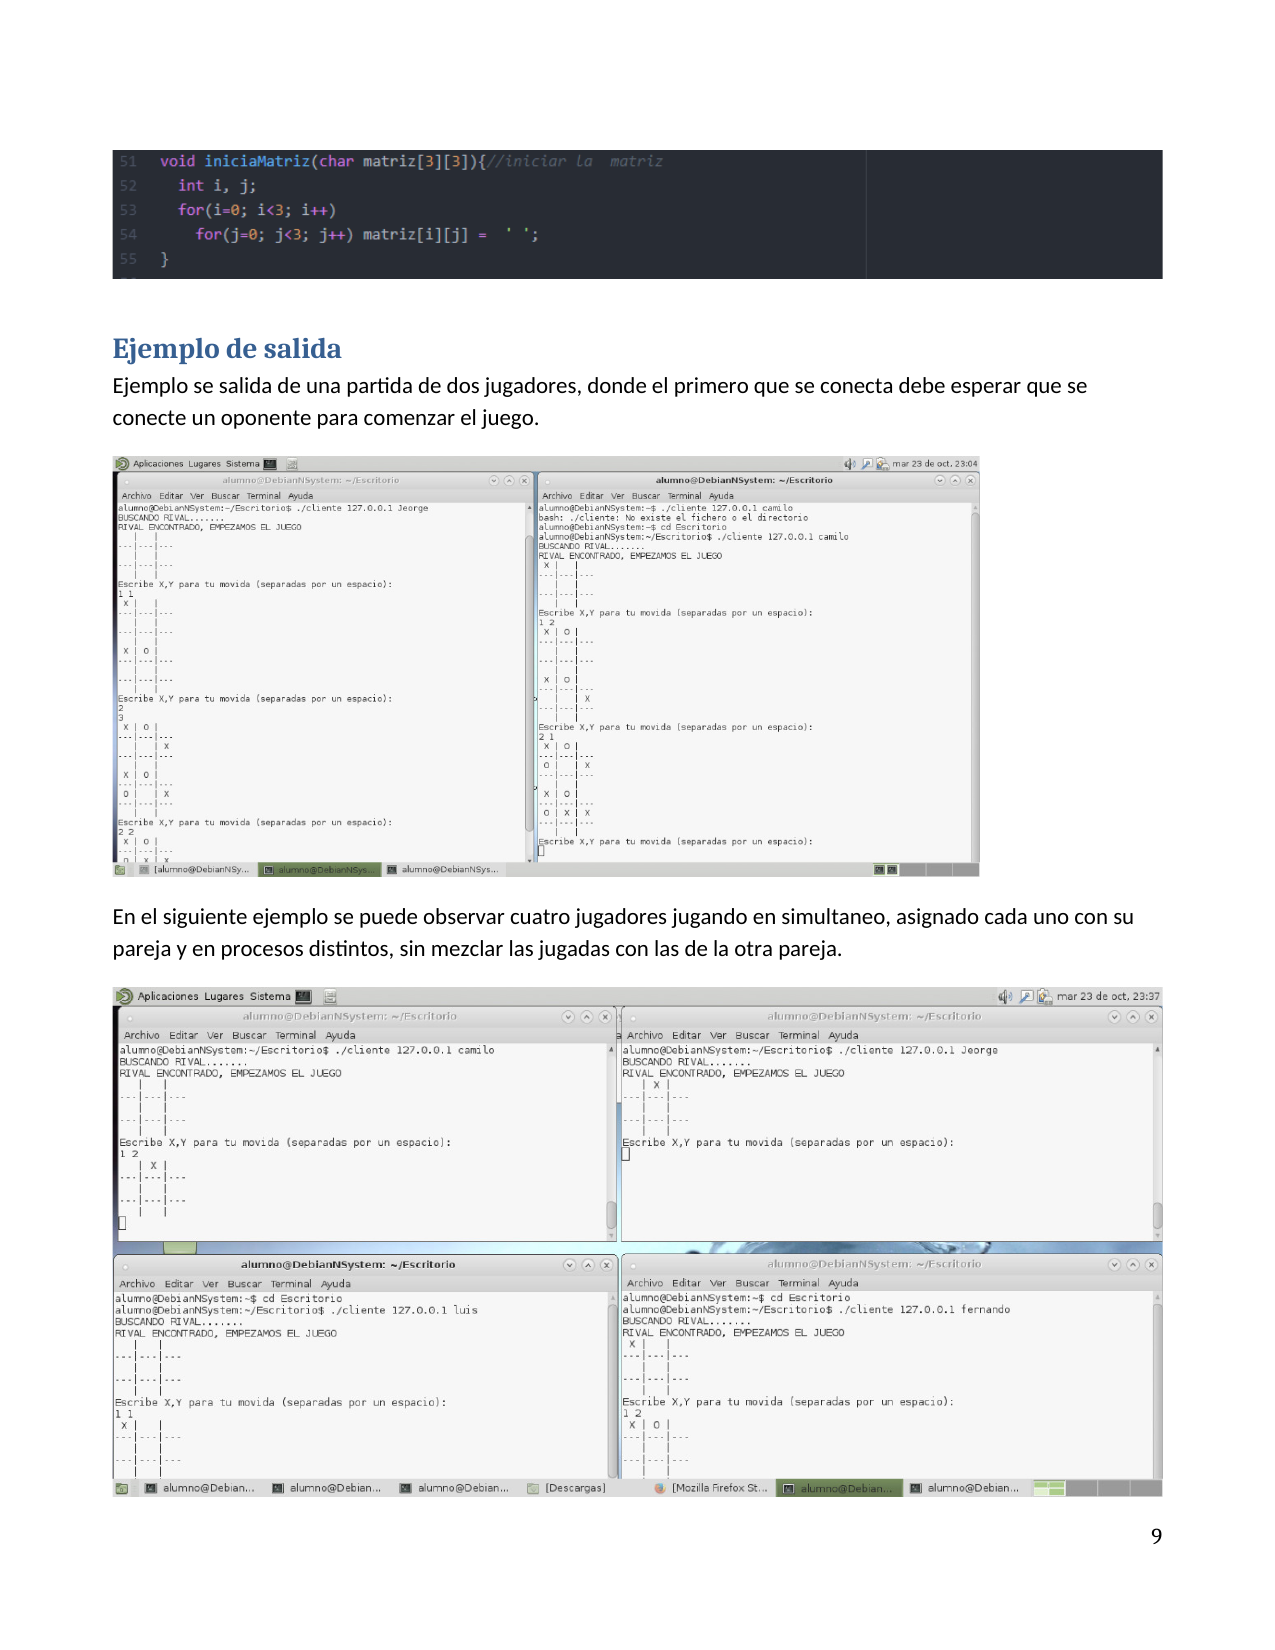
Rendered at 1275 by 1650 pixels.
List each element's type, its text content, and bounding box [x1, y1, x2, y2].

picture [112, 456, 980, 877]
picture [112, 987, 1163, 1497]
picture [112, 150, 1163, 279]
subtitle Ejemplo de salida [112, 332, 1162, 366]
text Ejemplo se salida de una partida de dos jugadores, donde el primero que se conecta debe esperar que se conecte un oponente para comenzar el juego. [112, 371, 1162, 431]
text En el siguiente ejemplo se puede observar cuatro jugadores jugando en simultaneo, asignado cada uno con su pareja y en procesos distintos, sin mezclar las jugadas con las de la otra pareja. [112, 902, 1162, 962]
